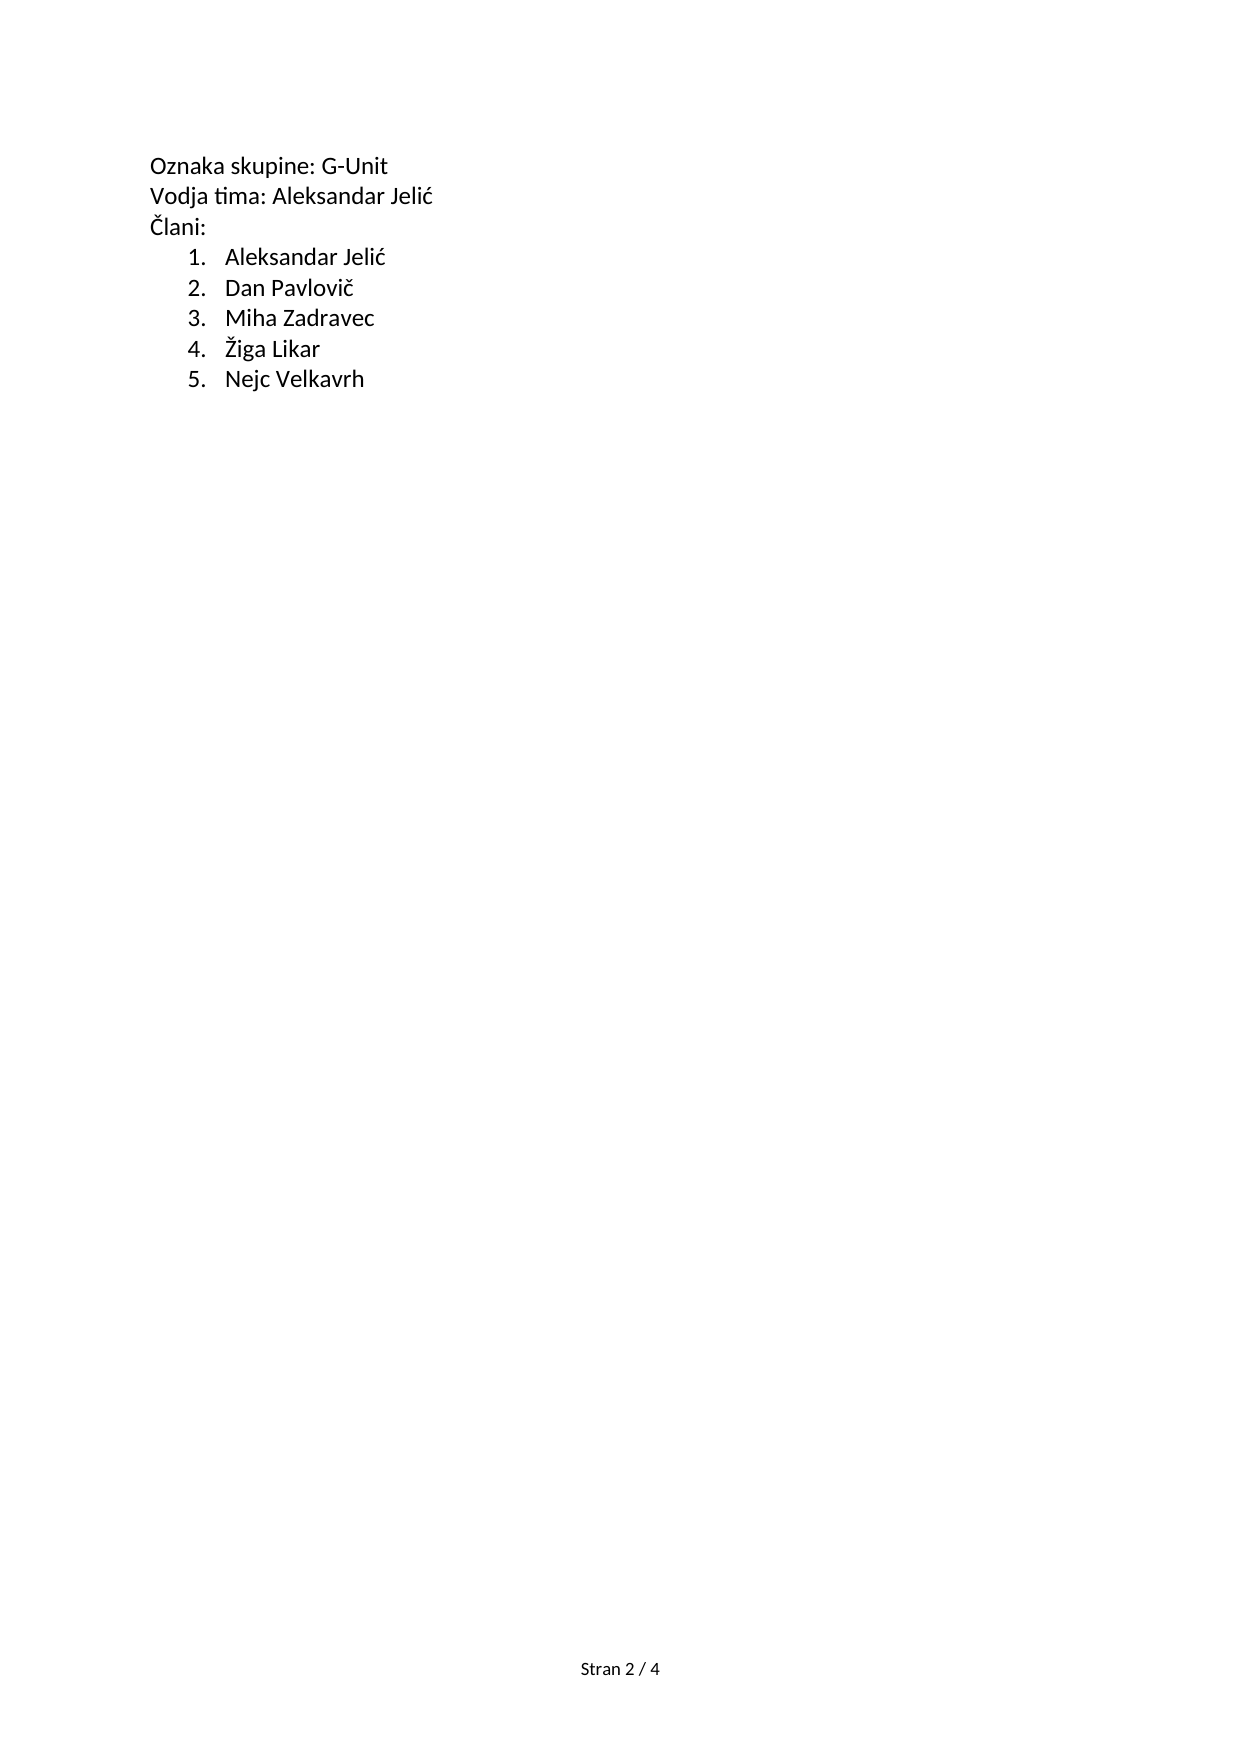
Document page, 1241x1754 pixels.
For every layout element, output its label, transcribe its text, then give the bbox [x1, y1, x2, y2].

list Aleksandar Jelić [187, 242, 1090, 272]
text Oznaka skupine: G-Unit [150, 150, 1090, 181]
list Žiga Likar [187, 333, 1090, 364]
list Dan Pavlovič [187, 272, 1090, 303]
list Nejc Velkavrh [187, 364, 1090, 394]
text Vodja tima: Aleksandar Jelić [150, 181, 1090, 211]
text Člani: [150, 211, 1090, 242]
list Miha Zadravec [187, 303, 1090, 333]
